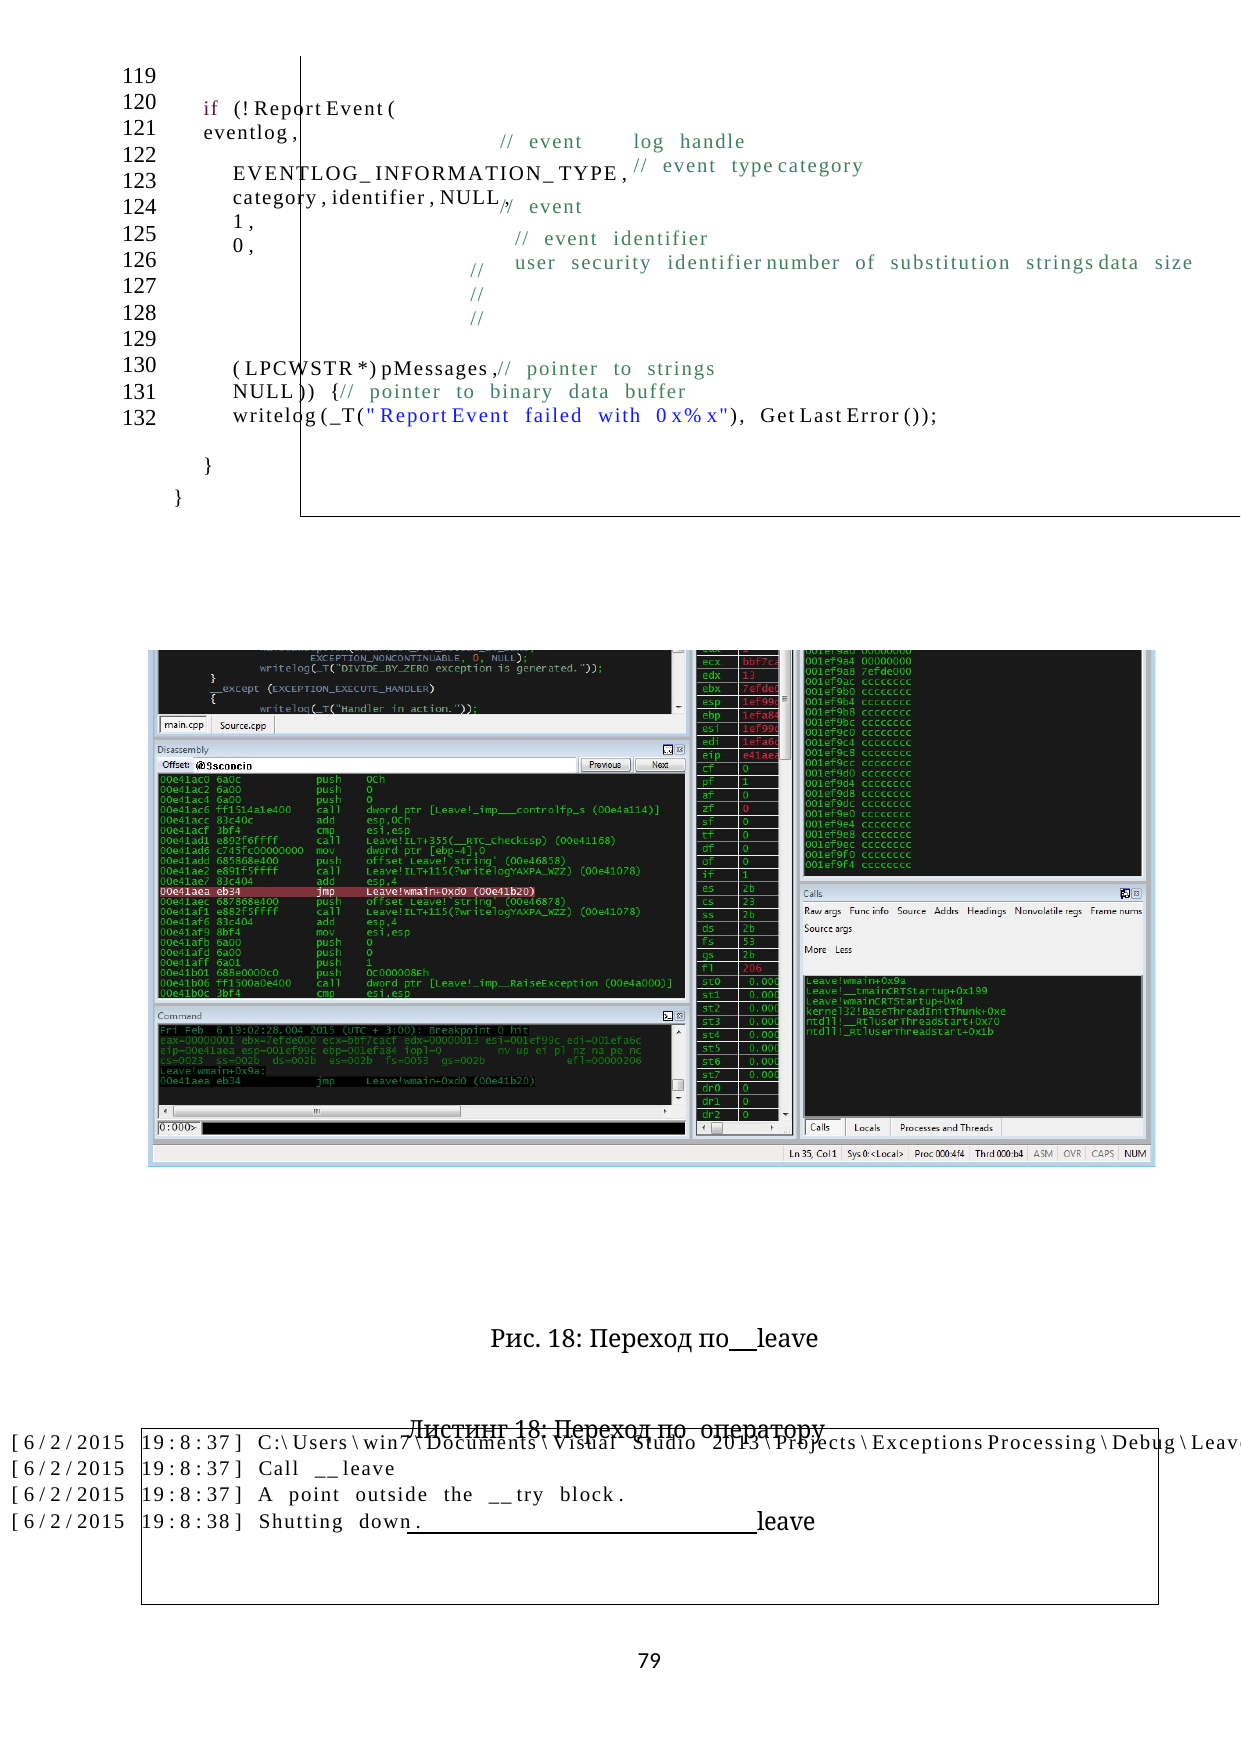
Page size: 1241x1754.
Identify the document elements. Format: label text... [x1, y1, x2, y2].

subtitle Рис. 18: Переход по leave Листинг 18: Переход по оператору leave [407, 1321, 893, 1538]
picture [147, 650, 1156, 1167]
